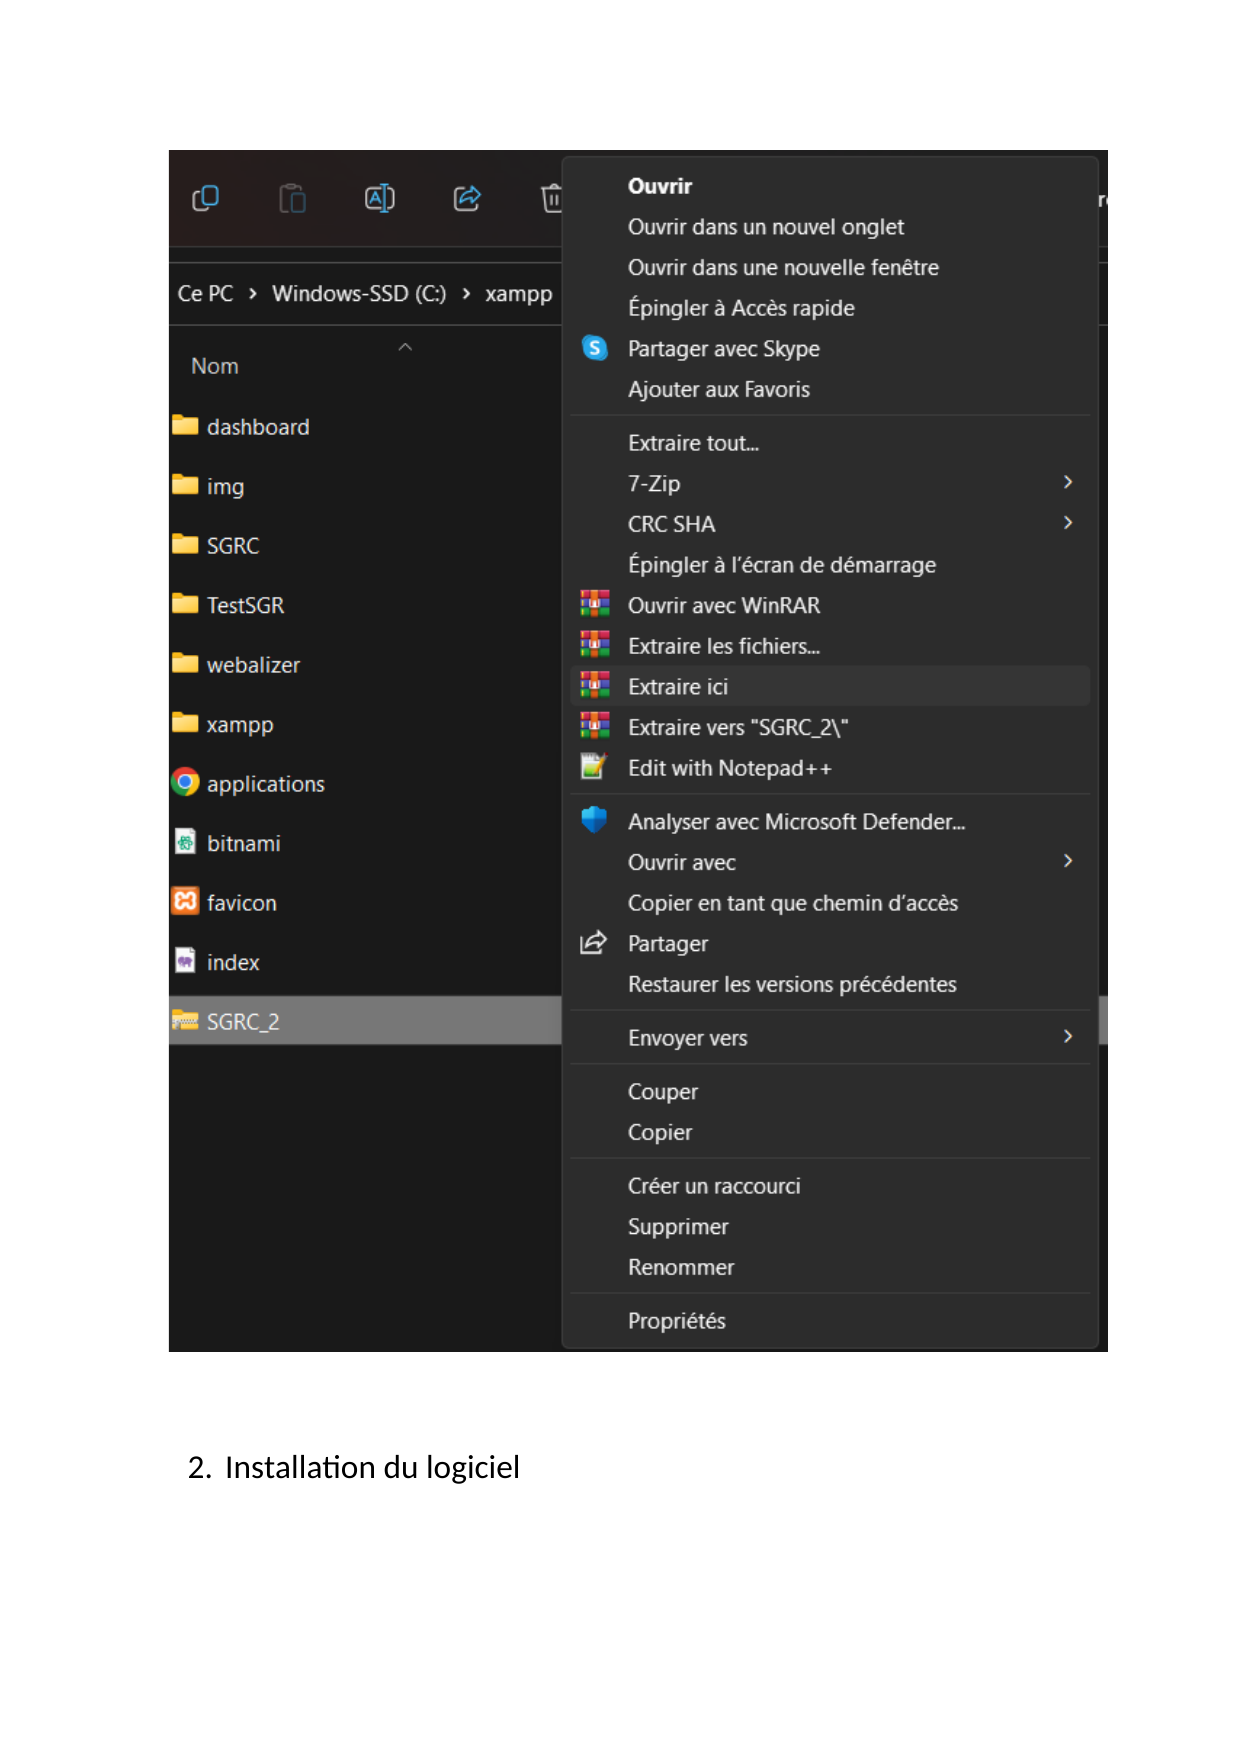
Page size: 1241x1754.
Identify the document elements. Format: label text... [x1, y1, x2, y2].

list Installation du logiciel [187, 1446, 1090, 1487]
